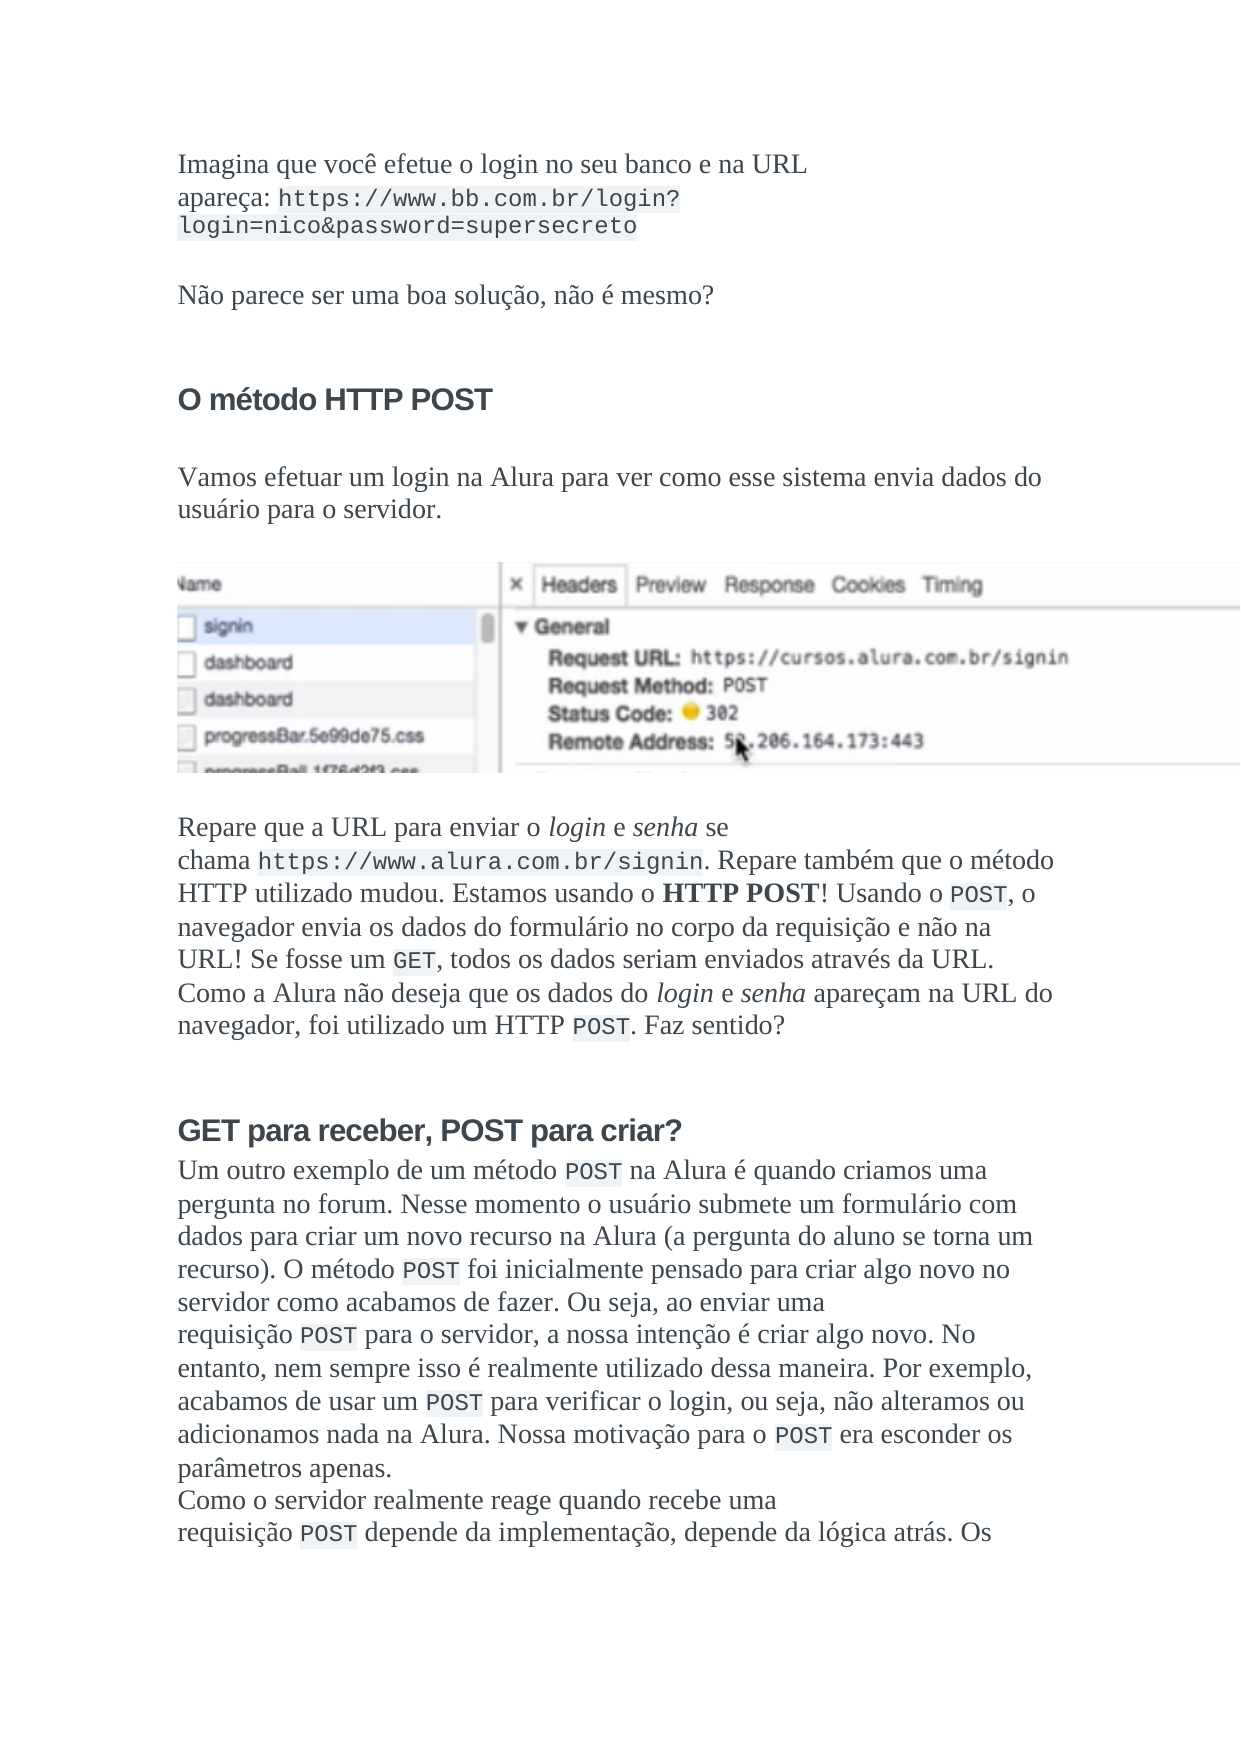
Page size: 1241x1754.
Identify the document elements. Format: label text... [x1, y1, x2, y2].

text Vamos efetuar um login na Alura para ver como esse sistema envia dados do usuário para o servidor. [177, 460, 1063, 524]
text Um outro exemplo de um método POST na Alura é quando criamos uma pergunta no forum. Nesse momento o usuário submete um formulário com dados para criar um novo recurso na Alura (a pergunta do aluno se torna um recurso). O método POST foi inicialmente pensado para criar algo novo no servidor como acabamos de fazer. Ou seja, ao enviar uma requisição POST para o servidor, a nossa intenção é criar algo novo. No entanto, nem sempre isso é realmente utilizado dessa maneira. Por exemplo, acabamos de usar um POST para verificar o login, ou seja, não alteramos ou adicionamos nada na Alura. Nossa motivação para o POST era esconder os parâmetros apenas. [177, 1153, 1063, 1483]
text Imagina que você efetue o login no seu banco e na URL apareça: https://www.bb.com.br/login?login=nico&password=supersecreto [177, 148, 1063, 241]
picture [177, 562, 1241, 773]
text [177, 1483, 1063, 1549]
text Repare que a URL para enviar o login e senha se chama https://www.alura.com.br/signin. Repare também que o método HTTP utilizado mudou. Estamos usando o HTTP POST! Usando o POST, o navegador envia os dados do formulário no corpo da requisição e não na URL! Se fosse um GET, todos os dados seriam enviados através da URL. Como a Alura não deseja que os dados do login e senha apareçam na URL do navegador, foi utilizado um HTTP POST. Faz sentido? [177, 810, 1063, 1042]
subtitle GET para receber, POST para criar? [177, 1112, 1063, 1148]
subtitle O método HTTP POST [177, 381, 1063, 417]
text Não parece ser uma boa solução, não é mesmo? [177, 278, 1063, 311]
